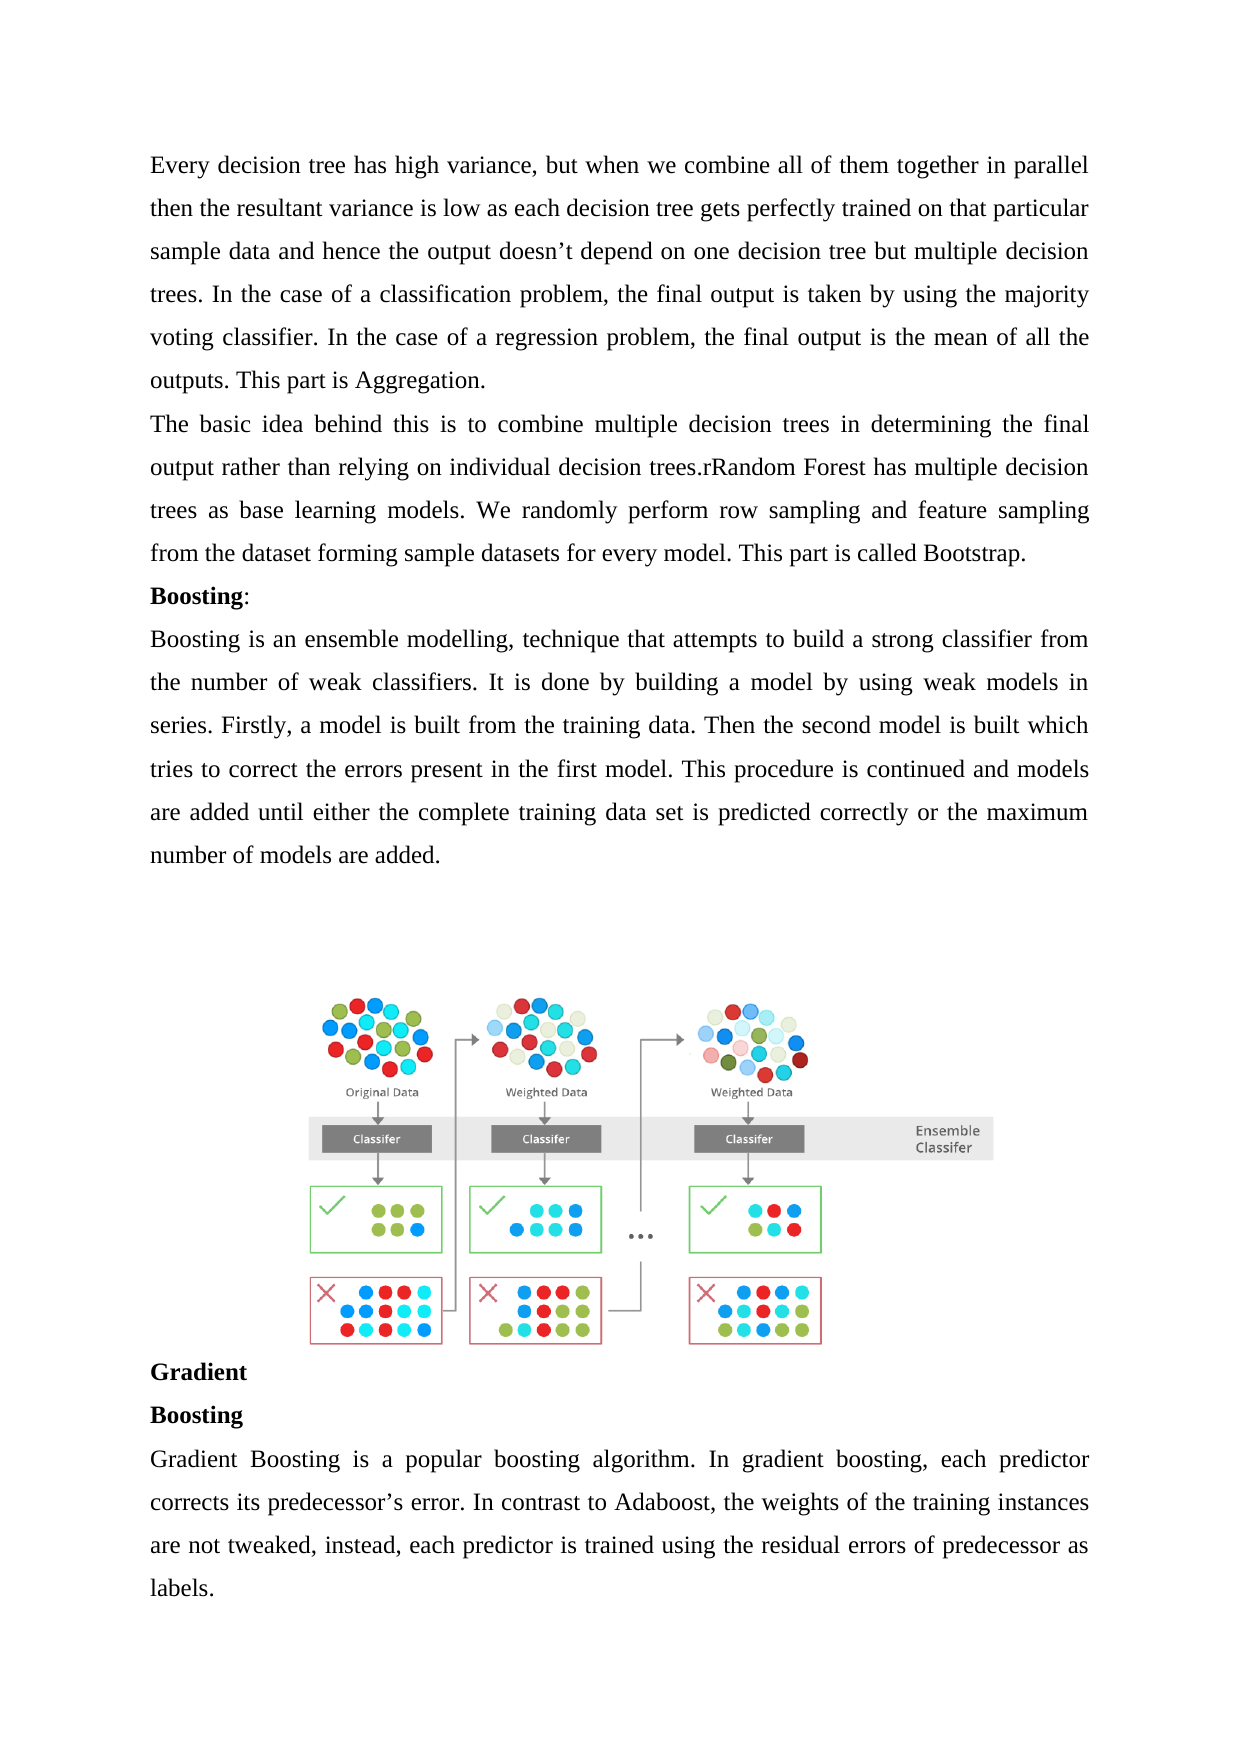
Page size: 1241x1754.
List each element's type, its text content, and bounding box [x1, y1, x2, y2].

text Boosting: [150, 581, 1090, 610]
text Every decision tree has high variance, but when we combine all of them together in parallel then the resultant variance is low as each decision tree gets perfectly trained on that particular sample data and hence the output doesn’t depend on one decision tree but multiple decision trees. In the case of a classification problem, the final output is taken by using the majority voting classifier. In the case of a regression problem, the final output is the mean of all the outputs. This part is Aggregation. [150, 150, 1090, 394]
text Gradient Boosting is a popular boosting algorithm. In gradient boosting, each predictor corrects its predecessor’s error. In contrast to Adaboost, the weights of the training instances are not tweaked, instead, each predictor is trained using the residual errors of predecessor as labels. [150, 1444, 1090, 1602]
text Gradient Boosting [150, 1357, 1090, 1429]
text The basic idea behind this is to combine multiple decision trees in determining the final output rather than relying on individual decision trees.rRandom Forest has multiple decision trees as base learning models. We randomly perform row sampling and feature sampling from the dataset forming sample datasets for every model. This part is called Bootstrap. [150, 409, 1090, 567]
picture [268, 951, 1019, 1372]
text Boosting is an ensemble modelling, technique that attempts to build a strong classifier from the number of weak classifiers. It is done by building a model by using weak models in series. Firstly, a model is built from the training data. Then the second model is built which tries to correct the errors present in the first model. This procedure is continued and models are added until either the complete training data set is predicted correctly or the maximum number of models are added. [150, 624, 1090, 869]
